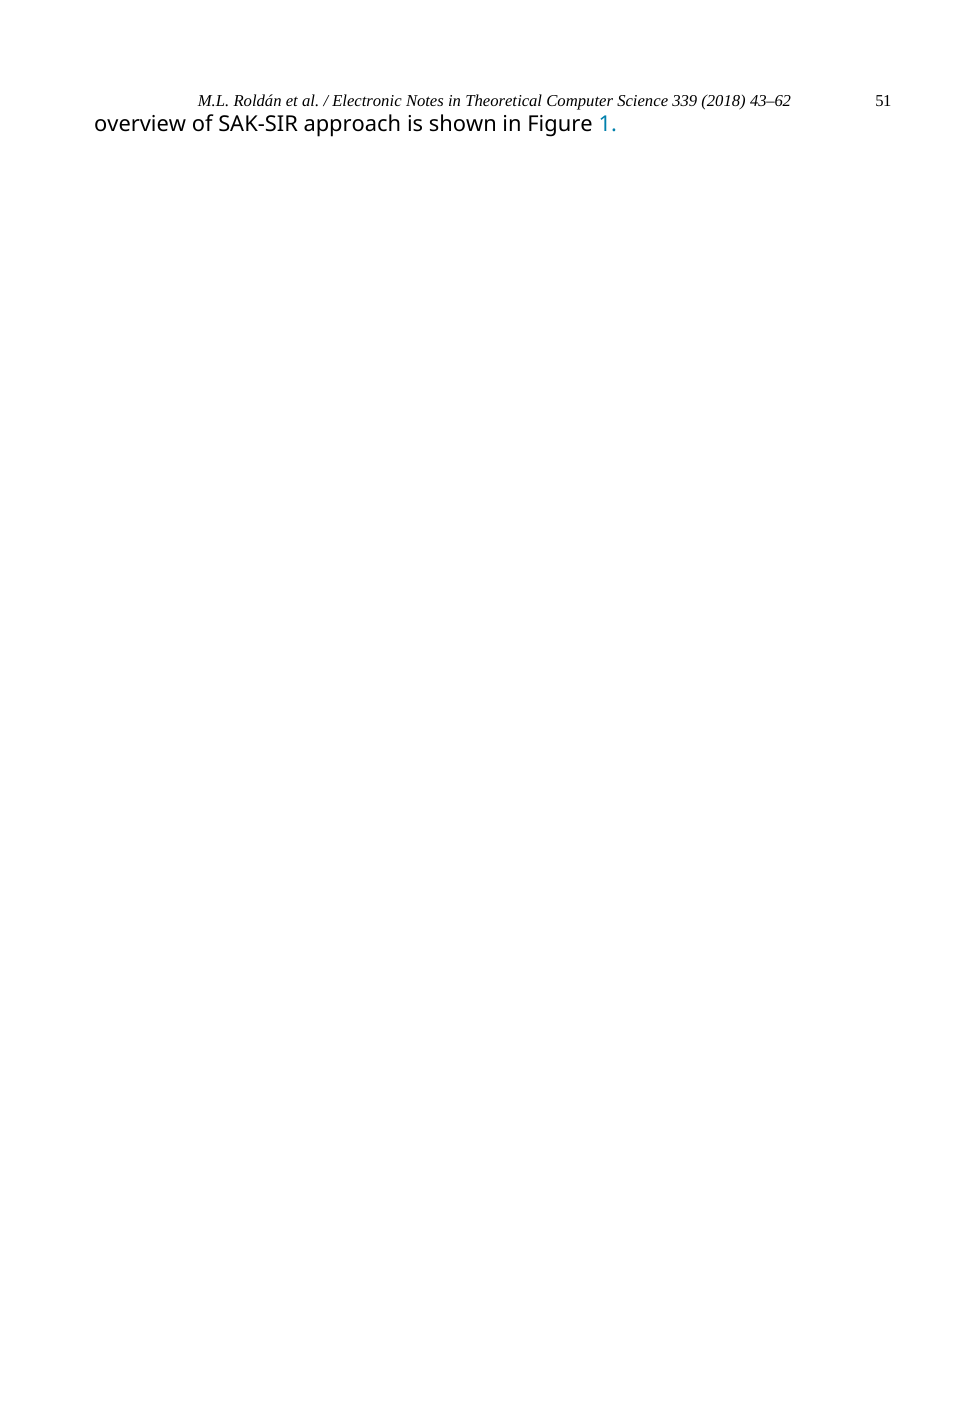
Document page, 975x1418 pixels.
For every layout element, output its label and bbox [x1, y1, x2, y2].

text [94, 110, 893, 137]
